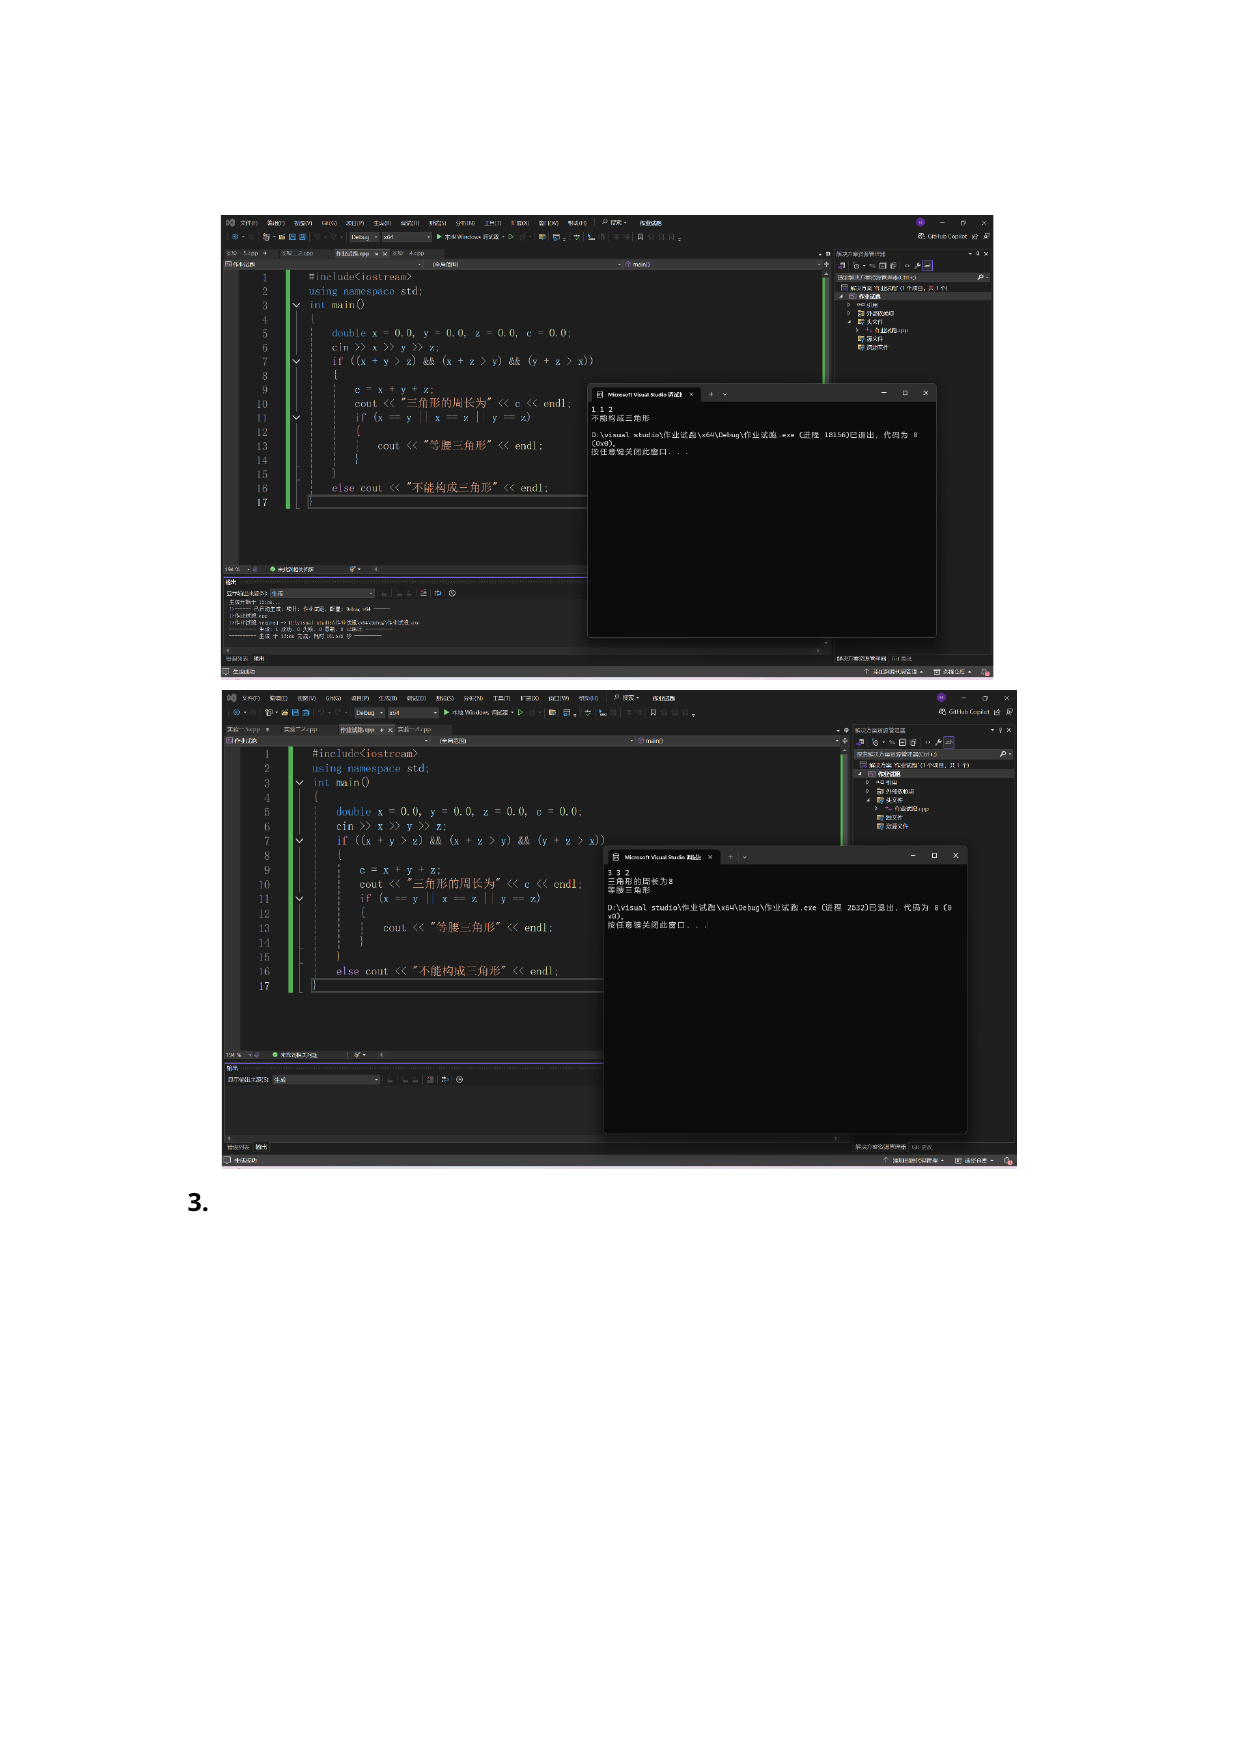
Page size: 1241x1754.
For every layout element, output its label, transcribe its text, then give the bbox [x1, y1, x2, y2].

picture [220, 215, 994, 680]
picture [221, 690, 1017, 1169]
